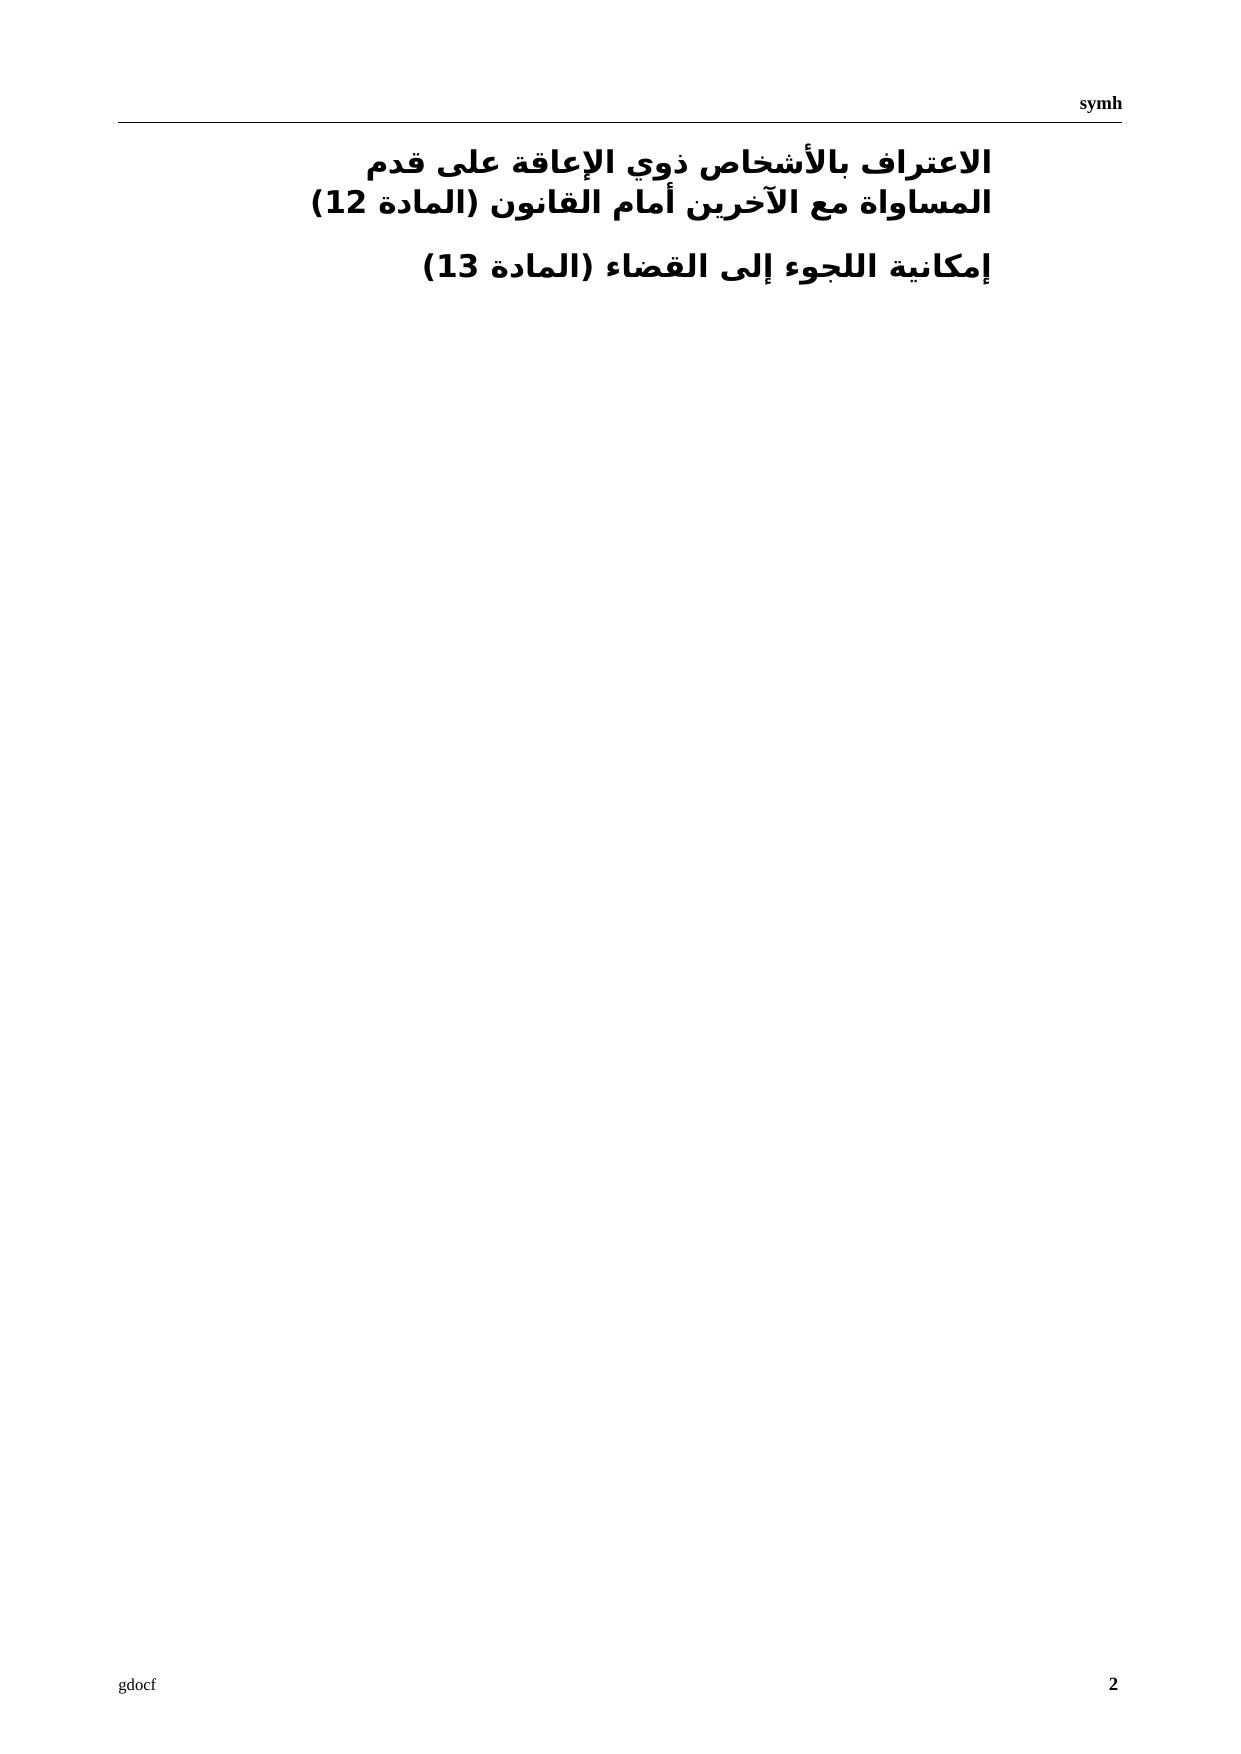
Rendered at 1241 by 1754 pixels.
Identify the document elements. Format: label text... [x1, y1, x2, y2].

text الاعتراف بالأشخاص ذوي الإعاقة على قدم المساواة مع الآخرين أمام القانون (المادة 12) [248, 142, 1122, 221]
text إمكانية اللجوء إلى القضاء (المادة 13) [248, 246, 1122, 286]
